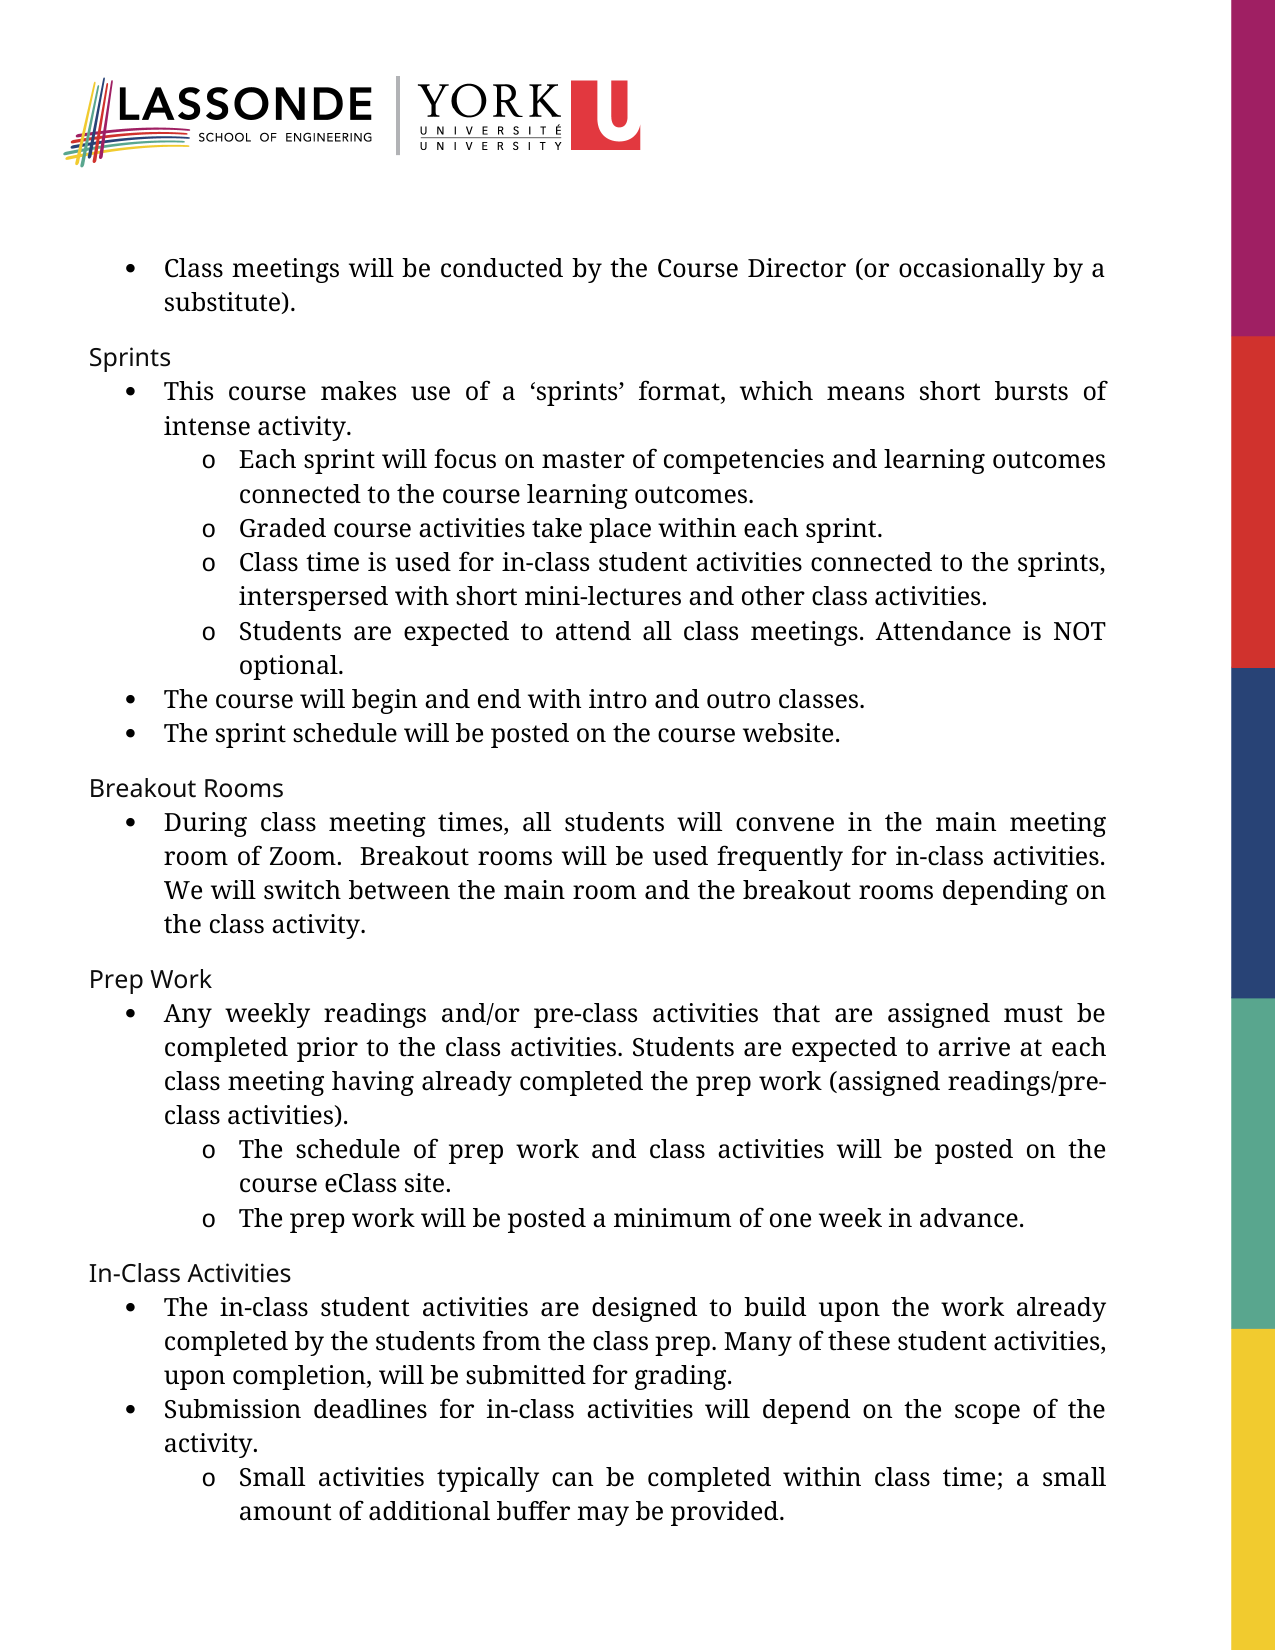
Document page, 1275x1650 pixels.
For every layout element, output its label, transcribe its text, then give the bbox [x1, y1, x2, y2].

list The sprint schedule will be posted on the course website. [126, 716, 1107, 749]
subtitle Prep Work [89, 962, 1107, 996]
list Graded course activities take place within each sprint. [201, 511, 1107, 545]
list Small activities typically can be completed within class time; a small amount of additional buffer may be provided. [201, 1460, 1107, 1528]
picture [36, 0, 1275, 1650]
subtitle Breakout Rooms [89, 770, 1107, 804]
list This course makes use of a ‘sprints’ format, which means short bursts of intense activity. [126, 374, 1107, 442]
list The course will begin and end with intro and outro classes. [126, 681, 1107, 716]
list Class time is used for in-class student activities connected to the sprints, interspersed with short mini-lectures and other class activities. [201, 545, 1107, 613]
list Each sprint will focus on master of competencies and learning outcomes connected to the course learning outcomes. [201, 442, 1107, 511]
list The prep work will be posted a minimum of one week in advance. [201, 1200, 1107, 1234]
list Submission deadlines for in-class activities will depend on the scope of the activity. [126, 1392, 1107, 1460]
list During class meeting times, all students will convene in the main meeting room of Zoom. Breakout rooms will be used frequently for in-class activities. We will switch between the main room and the breakout rooms depending on the class activity. [126, 804, 1107, 941]
list The in-class student activities are designed to build upon the work already completed by the students from the class prep. Many of these student activities, upon completion, will be submitted for grading. [126, 1289, 1107, 1392]
subtitle Sprints [89, 340, 1107, 374]
list Students are expected to attend all class meetings. Attendance is NOT optional. [201, 613, 1107, 681]
list The schedule of prep work and class activities will be posted on the course eClass site. [201, 1132, 1107, 1200]
subtitle In-Class Activities [89, 1255, 1107, 1289]
list Any weekly readings and/or pre-class activities that are assigned must be completed prior to the class activities. Students are expected to arrive at each class meeting having already completed the prep work (assigned readings/pre-class activities). [126, 996, 1107, 1132]
list Class meetings will be conducted by the Course Director (or occasionally by a substitute). [126, 251, 1107, 319]
